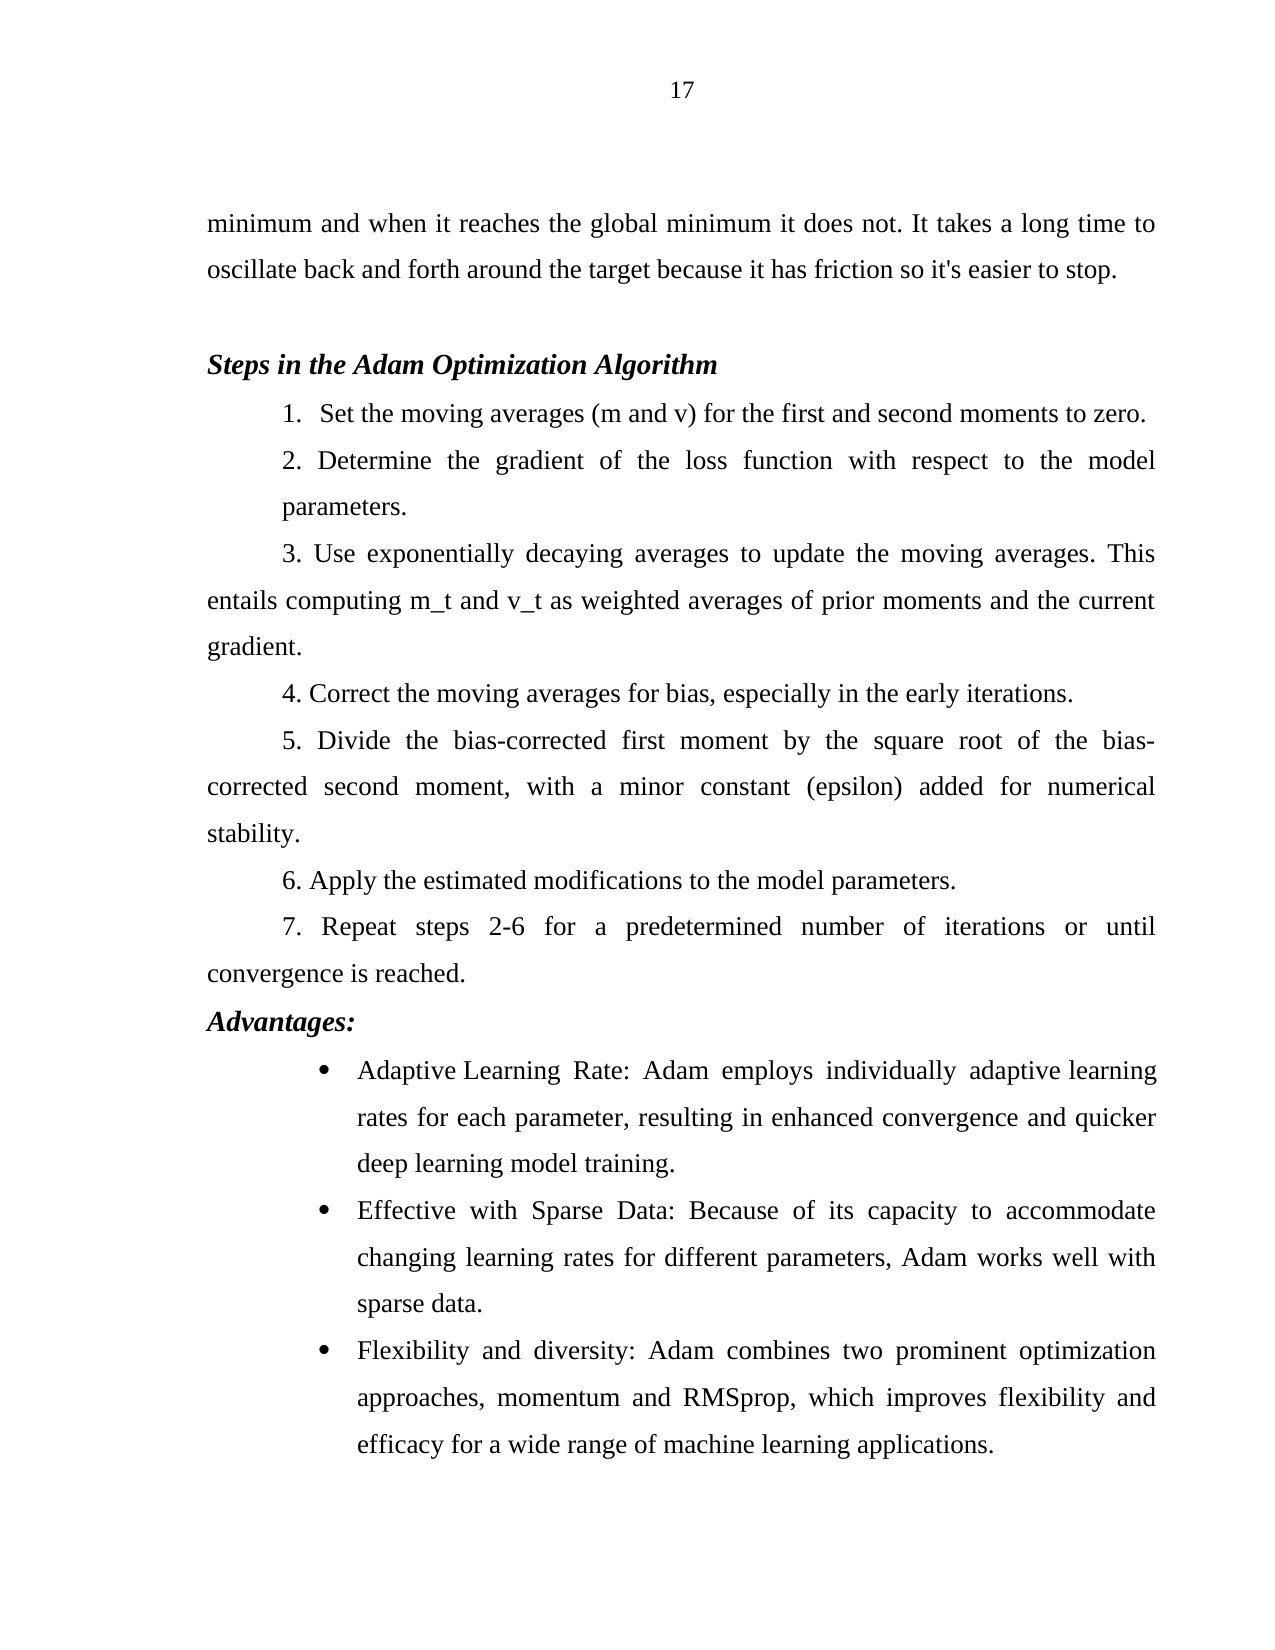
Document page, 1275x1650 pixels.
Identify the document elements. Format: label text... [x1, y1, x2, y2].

list Flexibility and diversity: Adam combines two prominent optimization approaches, momentum and RMSprop, which improves flexibility and efficacy for a wide range of machine learning applications. [319, 1334, 1157, 1459]
text 2. Determine the gradient of the loss function with respect to the model parameters. [282, 444, 1157, 522]
list Adaptive Learning Rate: Adam employs individually adaptive learning rates for each parameter, resulting in enhanced convergence and quicker deep learning model training. [319, 1054, 1157, 1179]
text 7. Repeat steps 2-6 for a predetermined number of iterations or until convergence is reached. [207, 910, 1157, 988]
text 4. Correct the moving averages for bias, especially in the early iterations. [207, 677, 1157, 708]
text Advantages: [207, 1004, 1157, 1037]
list Set the moving averages (m and v) for the first and second moments to zero. [282, 397, 1157, 428]
text 3. Use exponentially decaying averages to update the moving averages. This entails computing m_t and v_t as weighted averages of prior moments and the current gradient. [207, 537, 1157, 662]
text 6. Apply the estimated modifications to the model parameters. [207, 864, 1157, 895]
text 5. Divide the bias-corrected first moment by the square root of the bias-corrected second moment, with a minor constant (epsilon) added for numerical stability. [207, 724, 1157, 848]
text Steps in the Adam Optimization Algorithm [207, 347, 1157, 380]
list Effective with Sparse Data: Because of its capacity to accommodate changing learning rates for different parameters, Adam works well with sparse data. [319, 1194, 1157, 1319]
